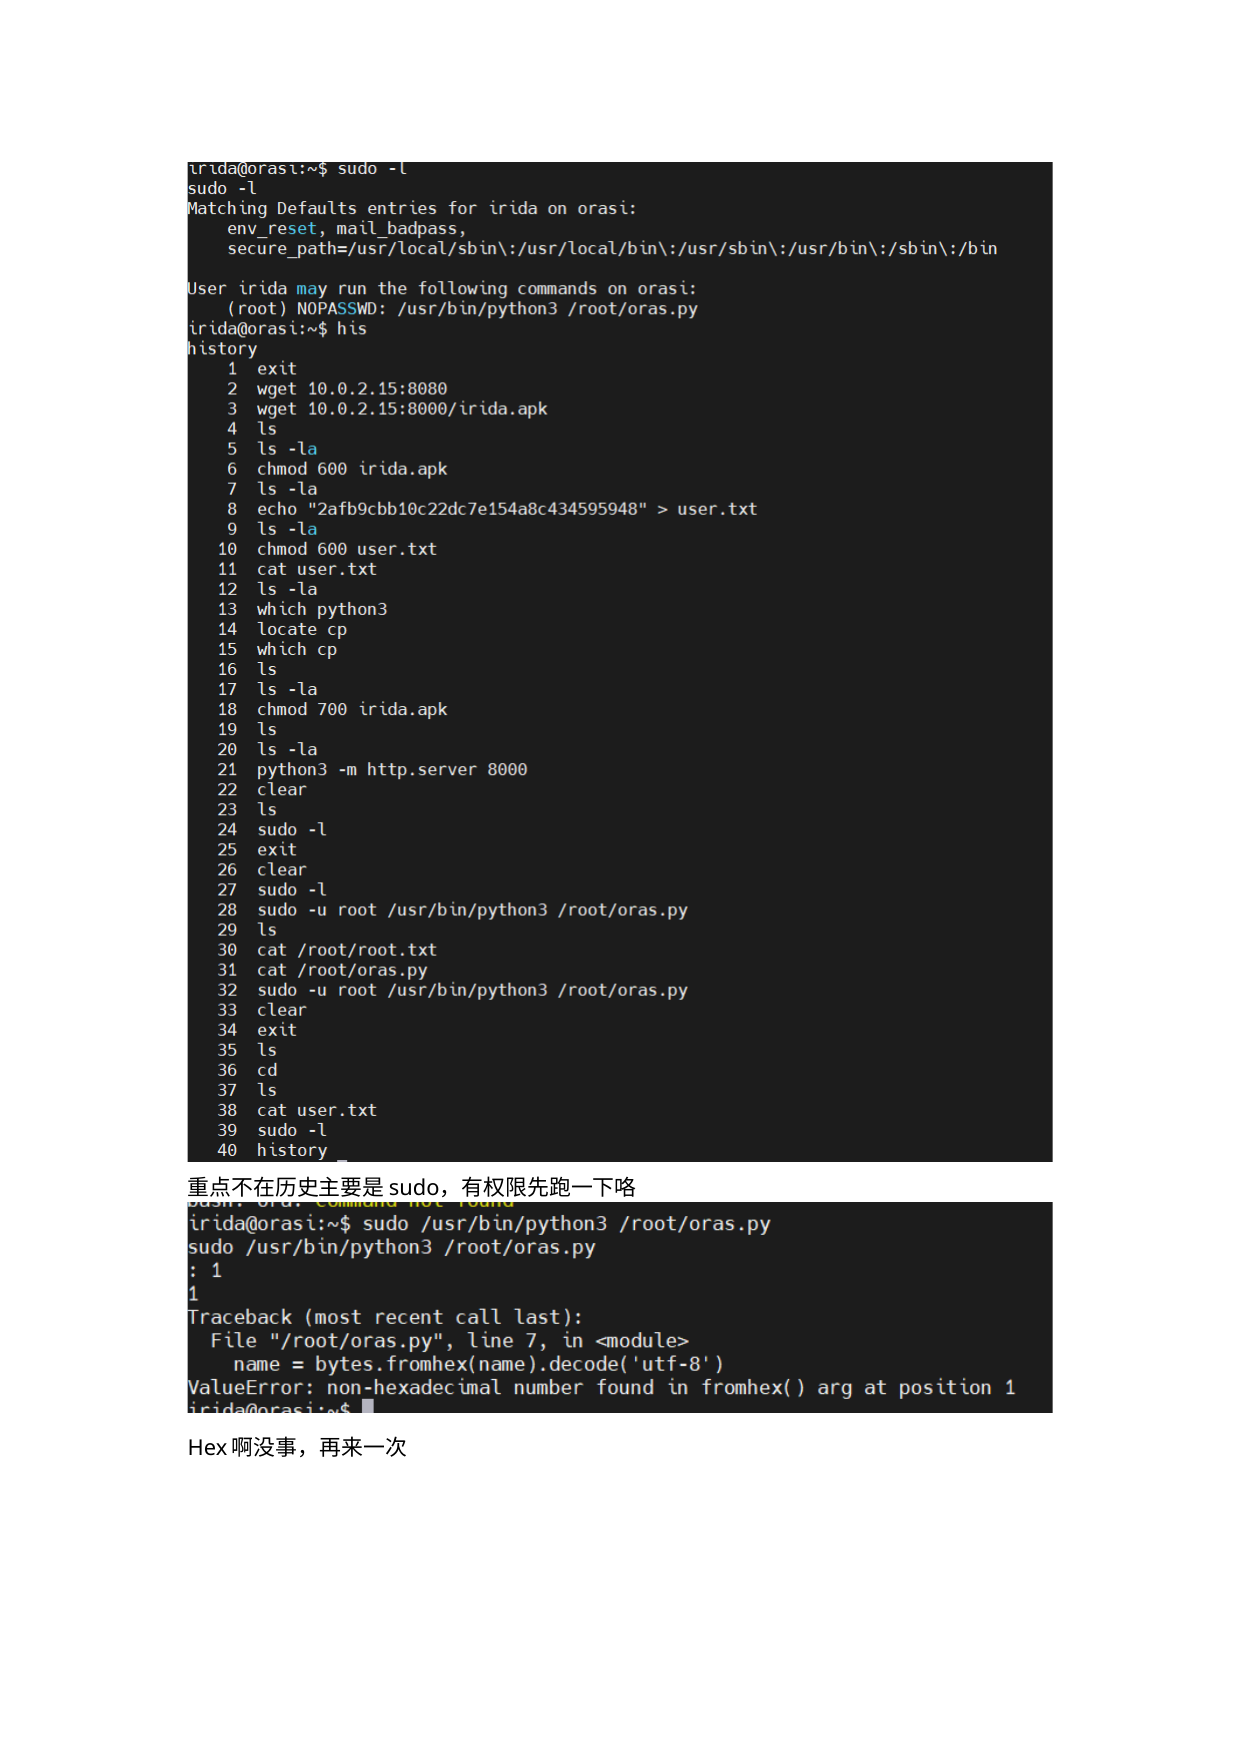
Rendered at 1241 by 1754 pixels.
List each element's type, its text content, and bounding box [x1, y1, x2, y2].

text Hex啊没事，再来一次 [187, 1429, 1053, 1462]
picture [187, 162, 1053, 1162]
picture [187, 1202, 1053, 1413]
text 重点不在历史主要是sudo，有权限先跑一下咯 [187, 1169, 1053, 1202]
